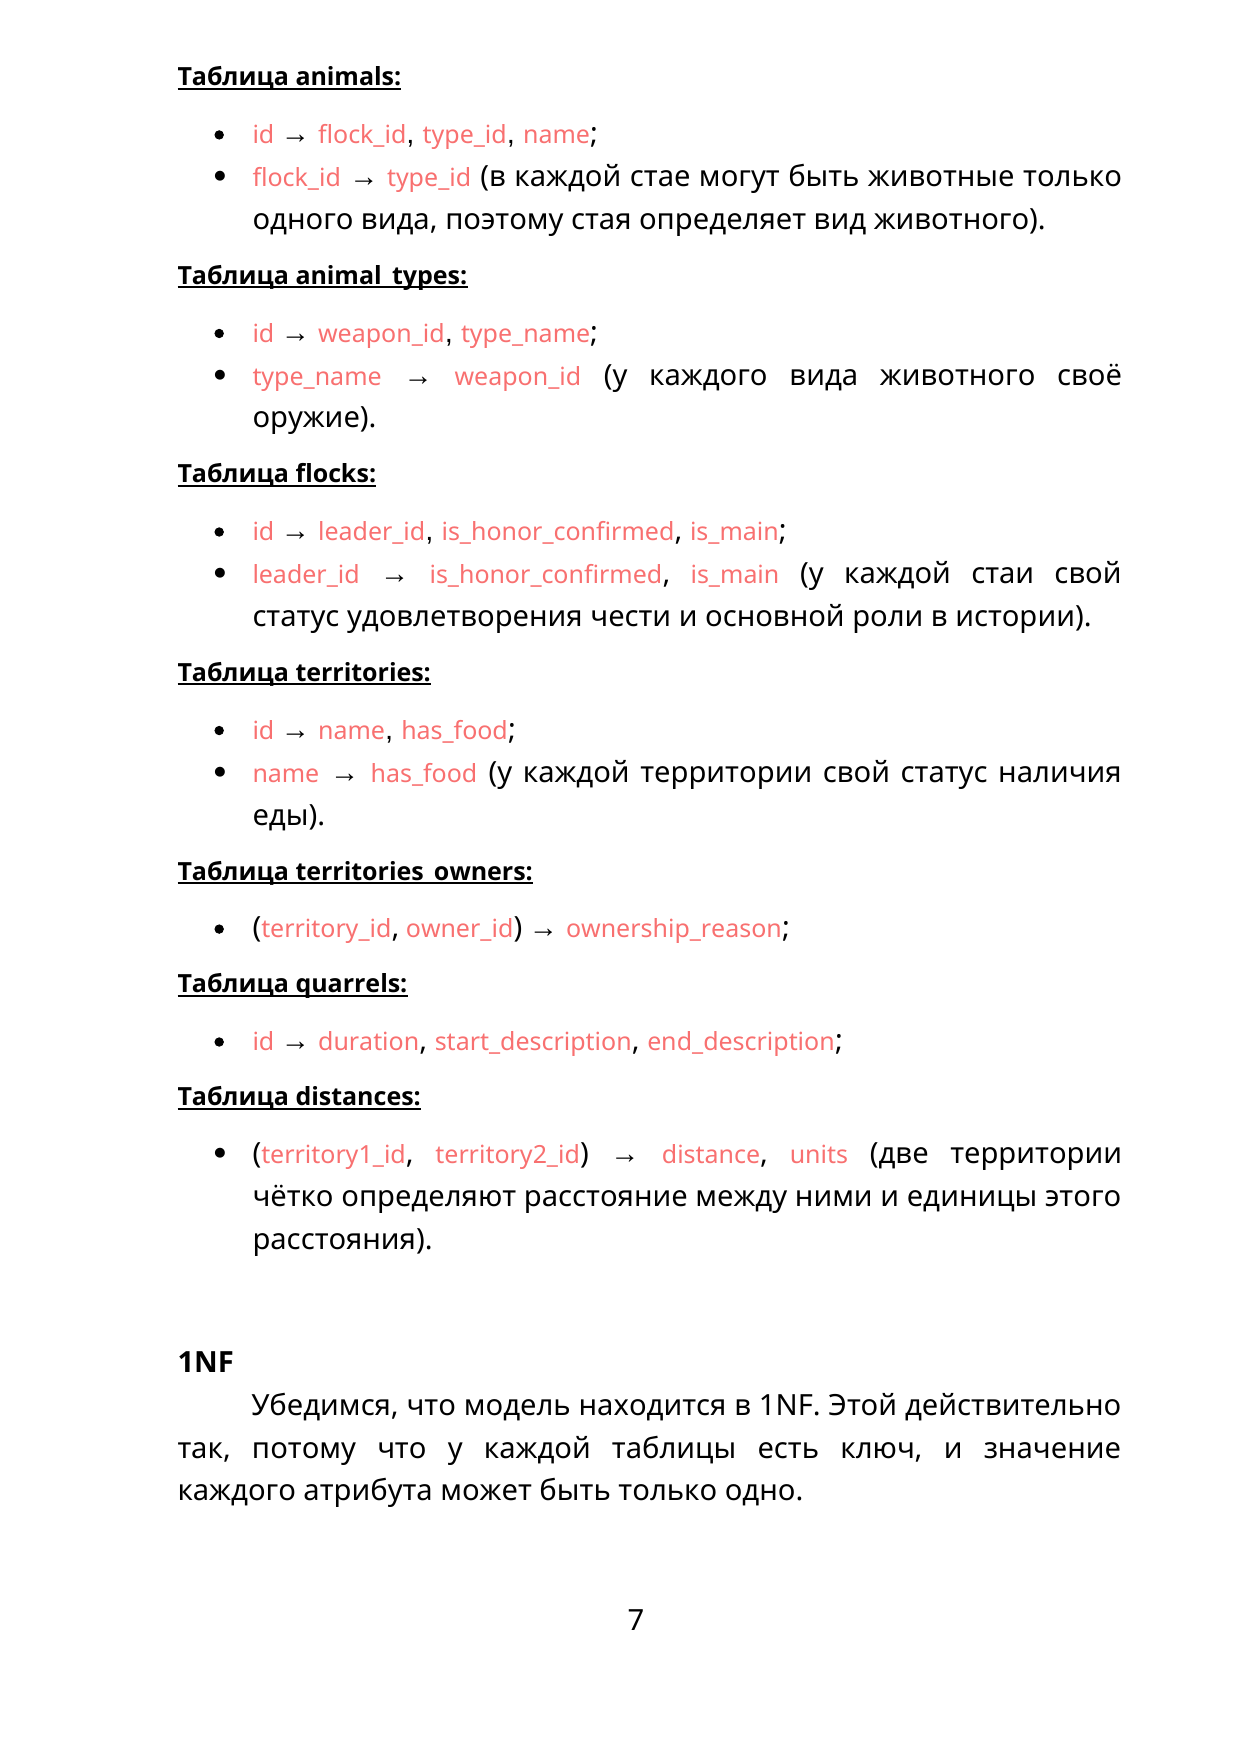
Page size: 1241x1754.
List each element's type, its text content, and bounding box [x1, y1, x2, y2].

text Таблица flocks: [177, 456, 1122, 490]
list name → has_food (у каждой территории свой статус наличия еды). [215, 751, 1122, 833]
text Таблица territories_owners: [177, 853, 1122, 887]
list id → flock_id, type_id, name; [215, 112, 1122, 152]
list id → weapon_id, type_name; [215, 311, 1122, 351]
list (territory_id, owner_id) → ownership_reason; [215, 907, 1122, 946]
list id → leader_id, is_honor_confirmed, is_main; [215, 509, 1122, 549]
text Таблица animals: [177, 59, 1122, 93]
list flock_id → type_id (в каждой стае могут быть животные только одного вида, поэтому стая определяет вид животного). [215, 155, 1122, 238]
list type_name → weapon_id (у каждого вида животного своё оружие). [215, 354, 1122, 436]
subtitle 1NF [177, 1341, 1122, 1381]
list id → duration, start_description, end_description; [215, 1019, 1122, 1059]
text Таблица quarrels: [177, 966, 1122, 1000]
list leader_id → is_honor_confirmed, is_main (у каждой стаи свой статус удовлетворения чести и основной роли в истории). [215, 552, 1122, 635]
text Таблица animal_types: [177, 258, 1122, 292]
text Убедимся, что модель находится в 1NF. Этой действительно так, потому что у каждой таблицы есть ключ, и значение каждого атрибута может быть только одно. [177, 1384, 1122, 1509]
text Таблица territories: [177, 655, 1122, 689]
list (territory1_id, territory2_id) → distance, units (две территории чётко определяют расстояние между ними и единицы этого расстояния). [215, 1132, 1122, 1258]
text Таблица distances: [177, 1079, 1122, 1113]
list id → name, has_food; [215, 708, 1122, 748]
